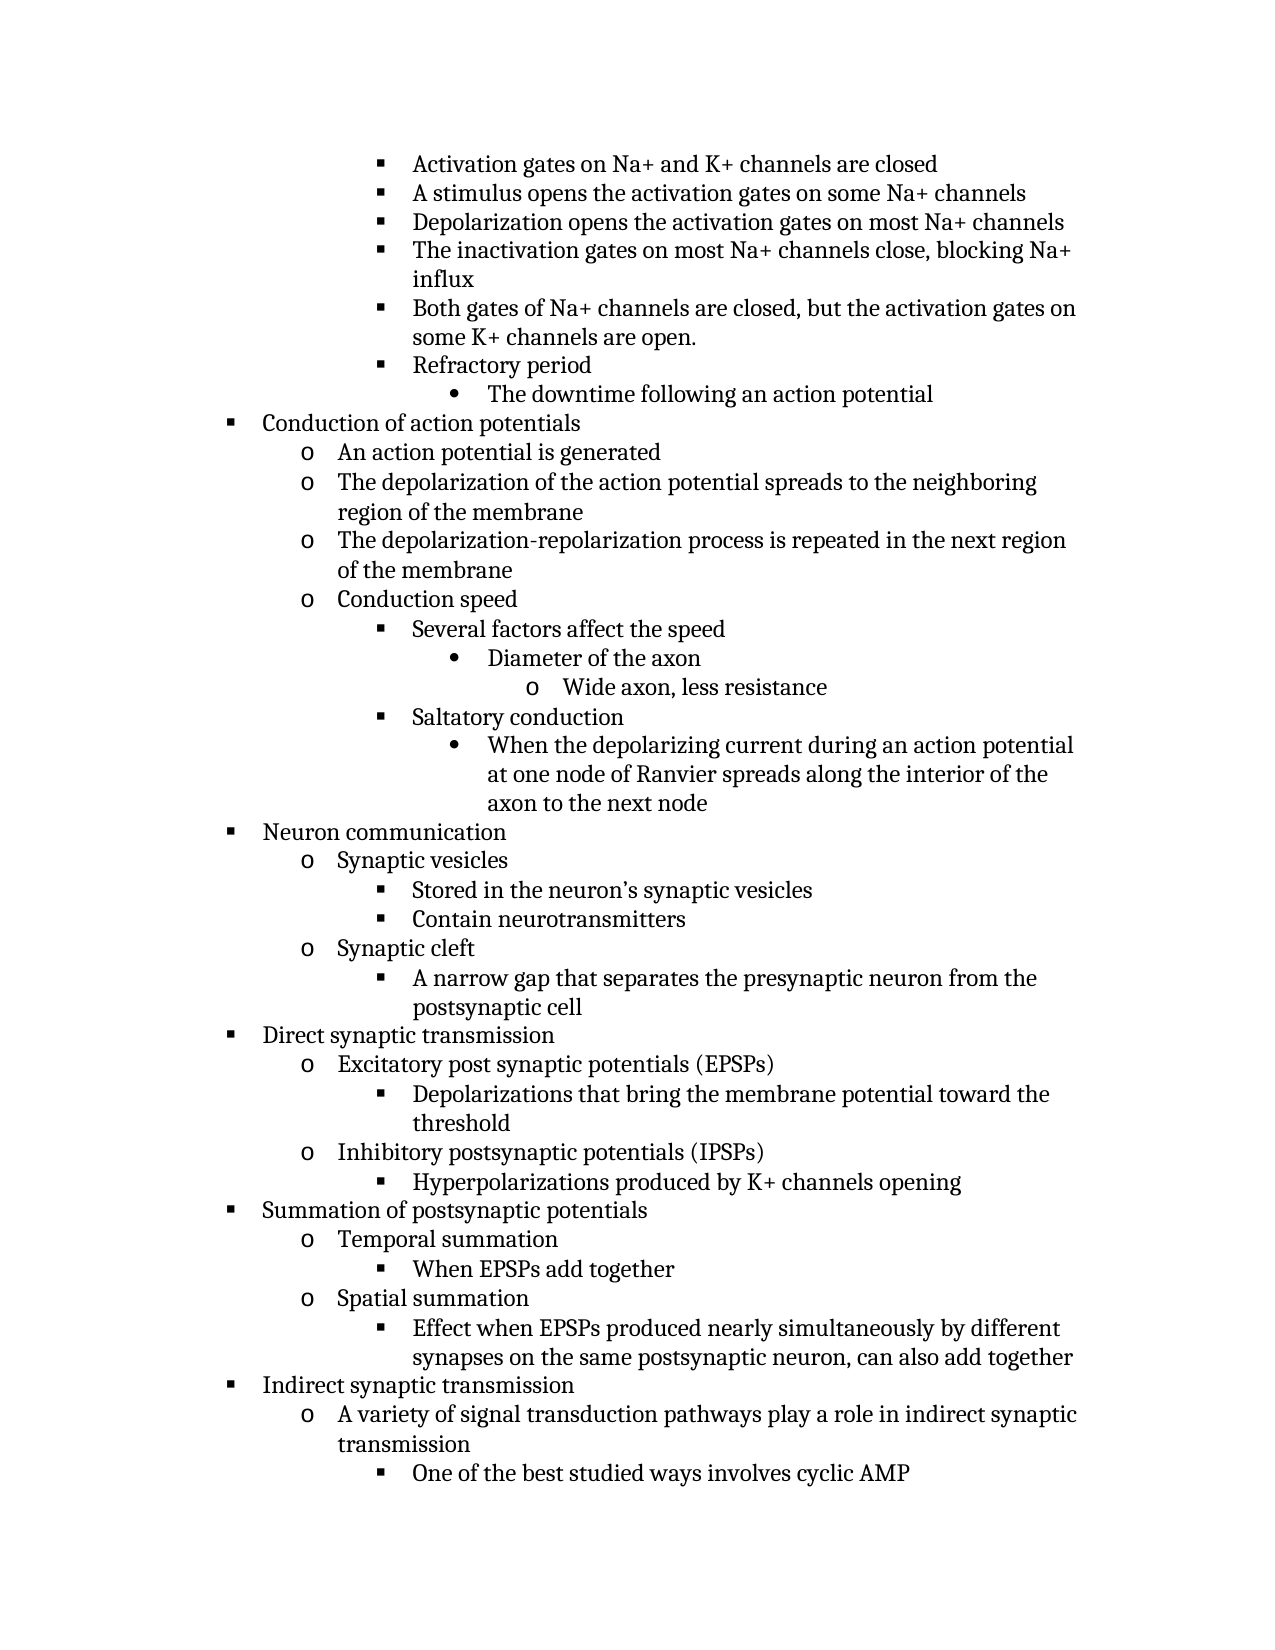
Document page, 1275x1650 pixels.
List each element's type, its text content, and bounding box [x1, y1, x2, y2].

list A narrow gap that separates the presynaptic neuron from the postsynaptic cell [375, 964, 1087, 1021]
list Stored in the neuron’s synaptic vesicles [375, 876, 1087, 905]
list One of the best studied ways involves cyclic AMP [375, 1459, 1087, 1487]
list Saltatory conduction [375, 702, 1087, 731]
list Neuron communication [225, 817, 1087, 846]
list Activation gates on Na+ and K+ channels are closed [375, 150, 1087, 179]
list Synaptic cleft [300, 934, 1087, 964]
list Contain neurotransmitters [375, 905, 1087, 934]
list Both gates of Na+ channels are closed, but the activation gates on some K+ channels are open. [375, 294, 1087, 351]
list Direct synaptic transmission [225, 1021, 1087, 1050]
list Spatial summation [300, 1284, 1087, 1314]
list When EPSPs add together [375, 1255, 1087, 1284]
list Inhibitory postsynaptic potentials (IPSPs) [300, 1137, 1087, 1167]
list The depolarization of the action potential spreads to the neighboring region of the membrane [300, 467, 1087, 526]
list A variety of signal transduction pathways play a role in indirect synaptic transmission [300, 1400, 1087, 1459]
list The downtime following an action potential [450, 380, 1087, 409]
list Depolarizations that bring the membrane potential toward the threshold [375, 1080, 1087, 1137]
list Wide axon, less resistance [525, 672, 1087, 702]
list Conduction speed [300, 585, 1087, 615]
list The inactivation gates on most Na+ channels close, blocking Na+ influx [375, 236, 1087, 294]
list When the depolarizing current during an action potential at one node of Ranvier spreads along the interior of the axon to the next node [450, 731, 1087, 817]
list The depolarization-repolarization process is repeated in the next region of the membrane [300, 526, 1087, 585]
list Refractory period [375, 351, 1087, 380]
list Conduction of action potentials [225, 409, 1087, 437]
list Indirect synaptic transmission [225, 1371, 1087, 1400]
list Temporal summation [300, 1225, 1087, 1255]
list Depolarization opens the activation gates on most Na+ channels [375, 207, 1087, 236]
list Excitatory post synaptic potentials (EPSPs) [300, 1050, 1087, 1080]
list A stimulus opens the activation gates on some Na+ channels [375, 179, 1087, 207]
list Several factors affect the speed [375, 615, 1087, 644]
list An action potential is generated [300, 437, 1087, 467]
list Hyperpolarizations produced by K+ channels opening [375, 1167, 1087, 1196]
list Summation of postsynaptic potentials [225, 1196, 1087, 1225]
list Synaptic vesicles [300, 846, 1087, 876]
list Effect when EPSPs produced nearly simultaneously by different synapses on the same postsynaptic neuron, can also add together [375, 1314, 1087, 1371]
list Diameter of the axon [450, 644, 1087, 672]
